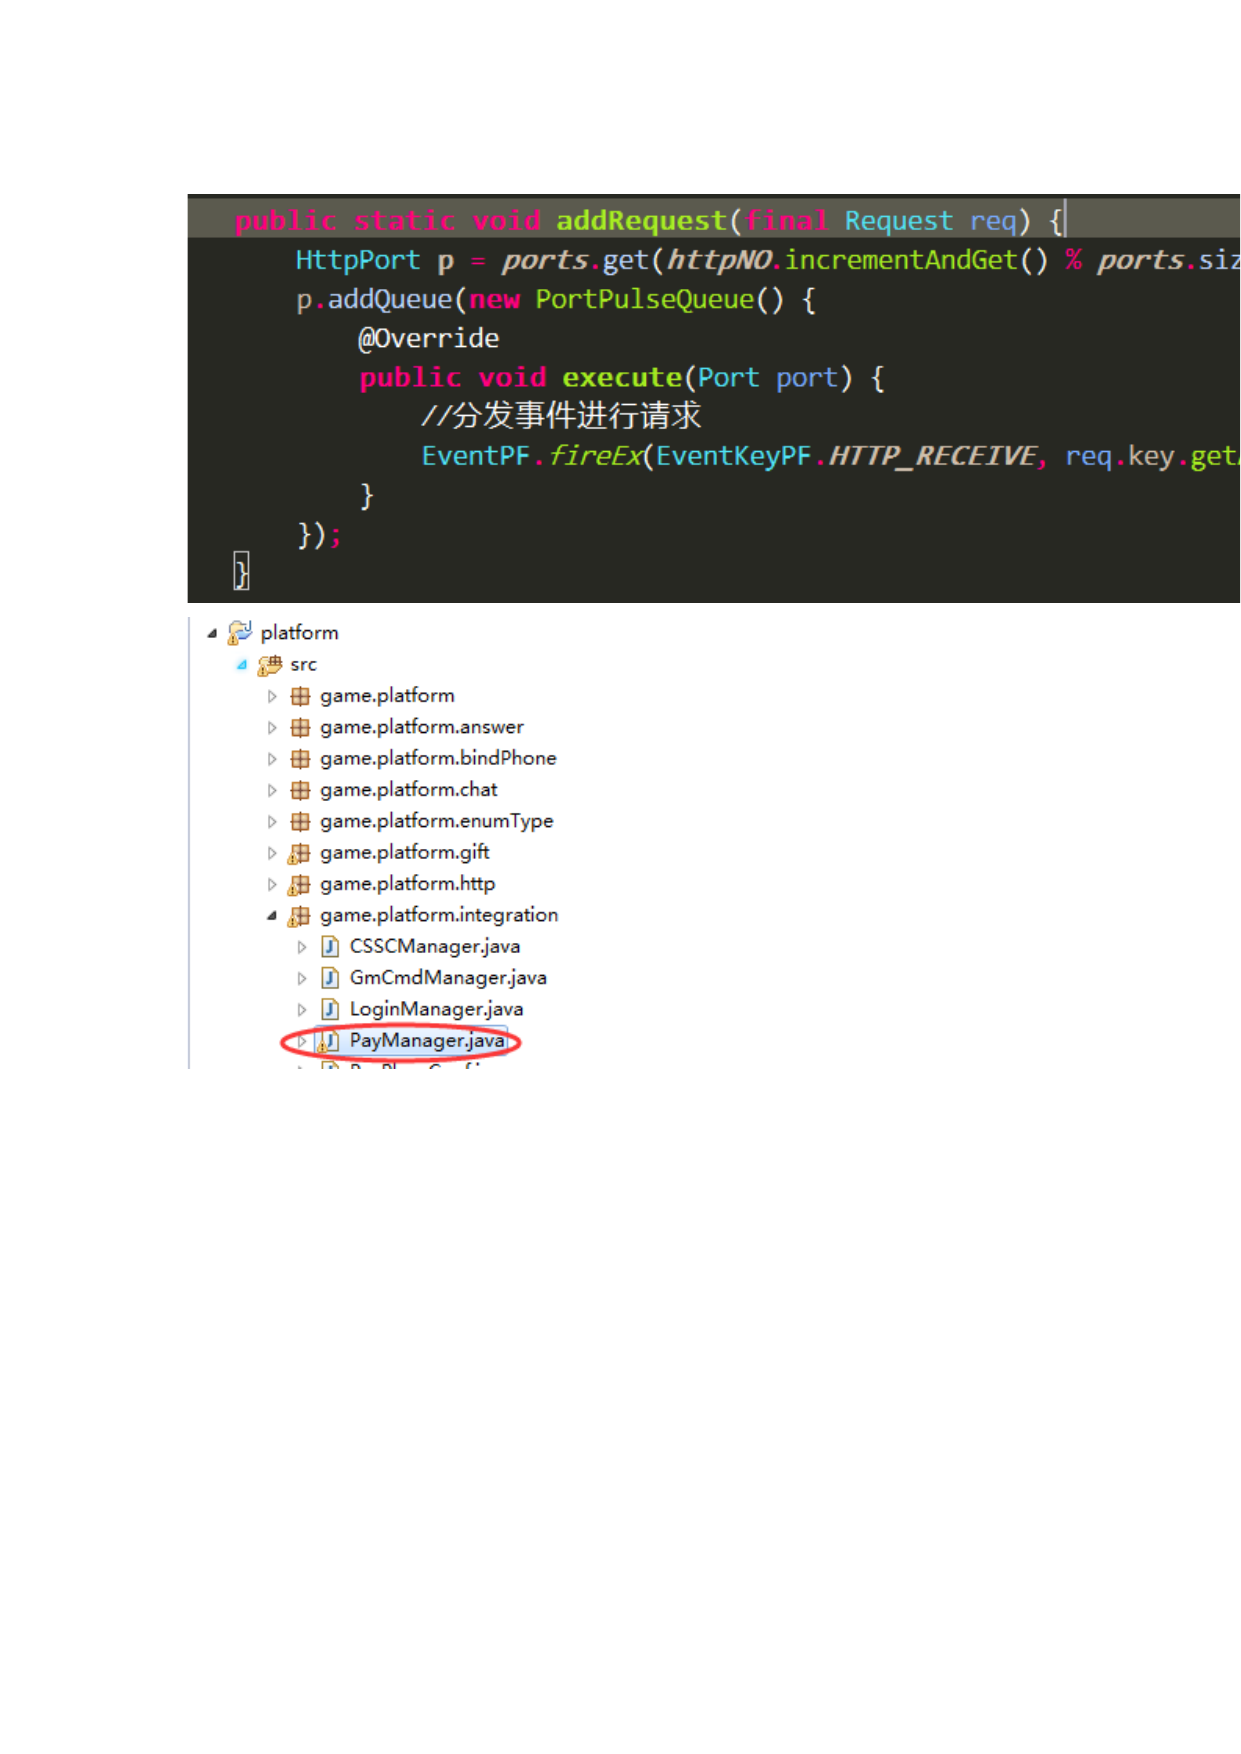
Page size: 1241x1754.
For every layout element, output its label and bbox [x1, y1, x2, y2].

picture [187, 617, 575, 1069]
picture [187, 194, 1241, 603]
